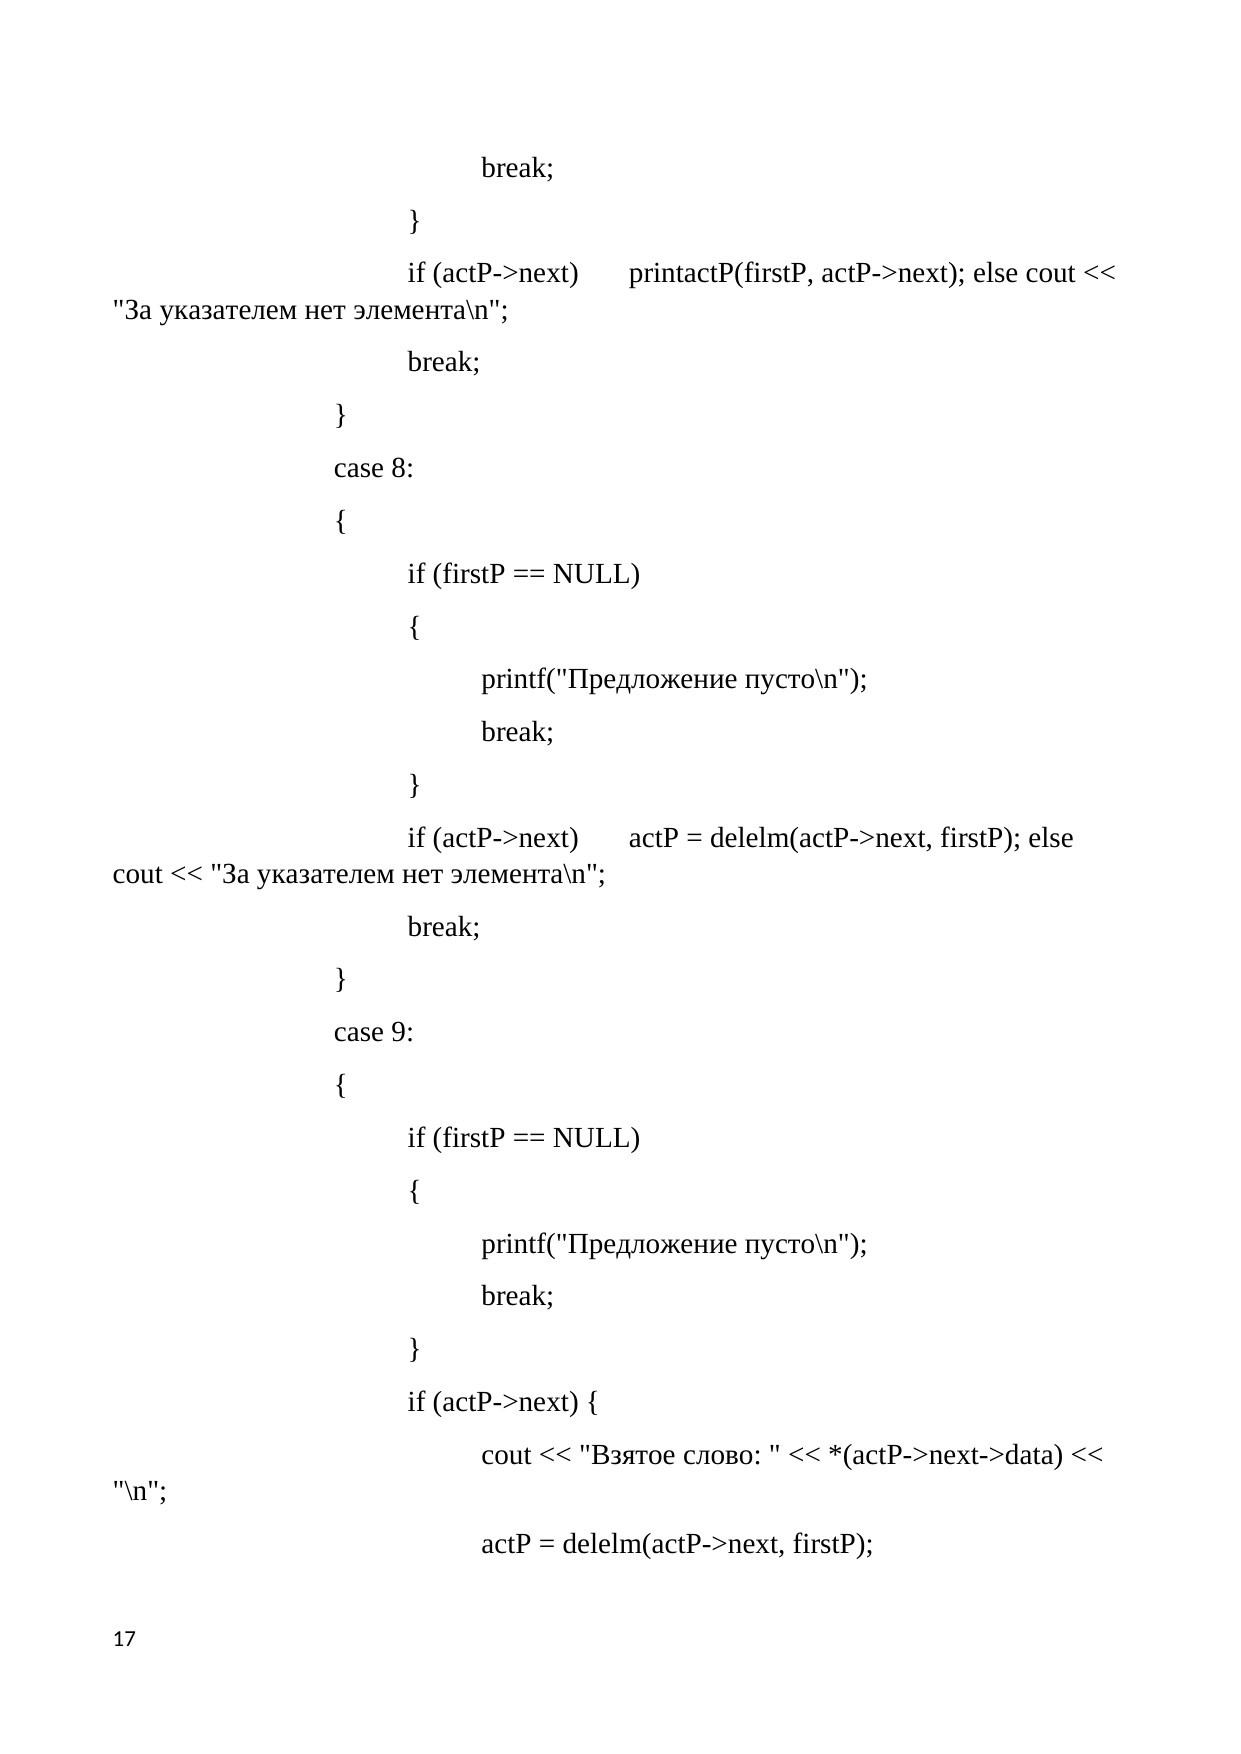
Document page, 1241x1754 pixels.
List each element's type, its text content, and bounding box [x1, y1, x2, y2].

text break; [112, 714, 1128, 748]
text break; [112, 150, 1128, 183]
text { [112, 1173, 1128, 1206]
text } [112, 203, 1128, 236]
text if (firstP == NULL) [112, 556, 1128, 589]
text actP = delelm(actP->next, firstP); [112, 1526, 1128, 1559]
text { [112, 1067, 1128, 1101]
text break; [112, 344, 1128, 378]
text { [112, 503, 1128, 537]
text cout << "Взятое слово: " << *(actP->next->data) << "\n"; [112, 1437, 1128, 1507]
text printf("Предложение пусто\n"); [112, 661, 1128, 695]
text if (actP->next) actP = delelm(actP->next, firstP); else cout << "За указателем нет элемента\n"; [112, 820, 1128, 889]
text if (firstP == NULL) [112, 1120, 1128, 1154]
text break; [112, 1278, 1128, 1312]
text case 9: [112, 1014, 1128, 1048]
text printf("Предложение пусто\n"); [112, 1226, 1128, 1259]
text } [112, 962, 1128, 995]
text if (actP->next) printactP(firstP, actP->next); else cout << "За указателем нет элемента\n"; [112, 256, 1128, 325]
text { [112, 609, 1128, 642]
text } [112, 397, 1128, 431]
text } [112, 767, 1128, 801]
text if (actP->next) { [112, 1384, 1128, 1418]
text break; [112, 909, 1128, 942]
text case 8: [112, 450, 1128, 484]
text } [112, 1331, 1128, 1365]
